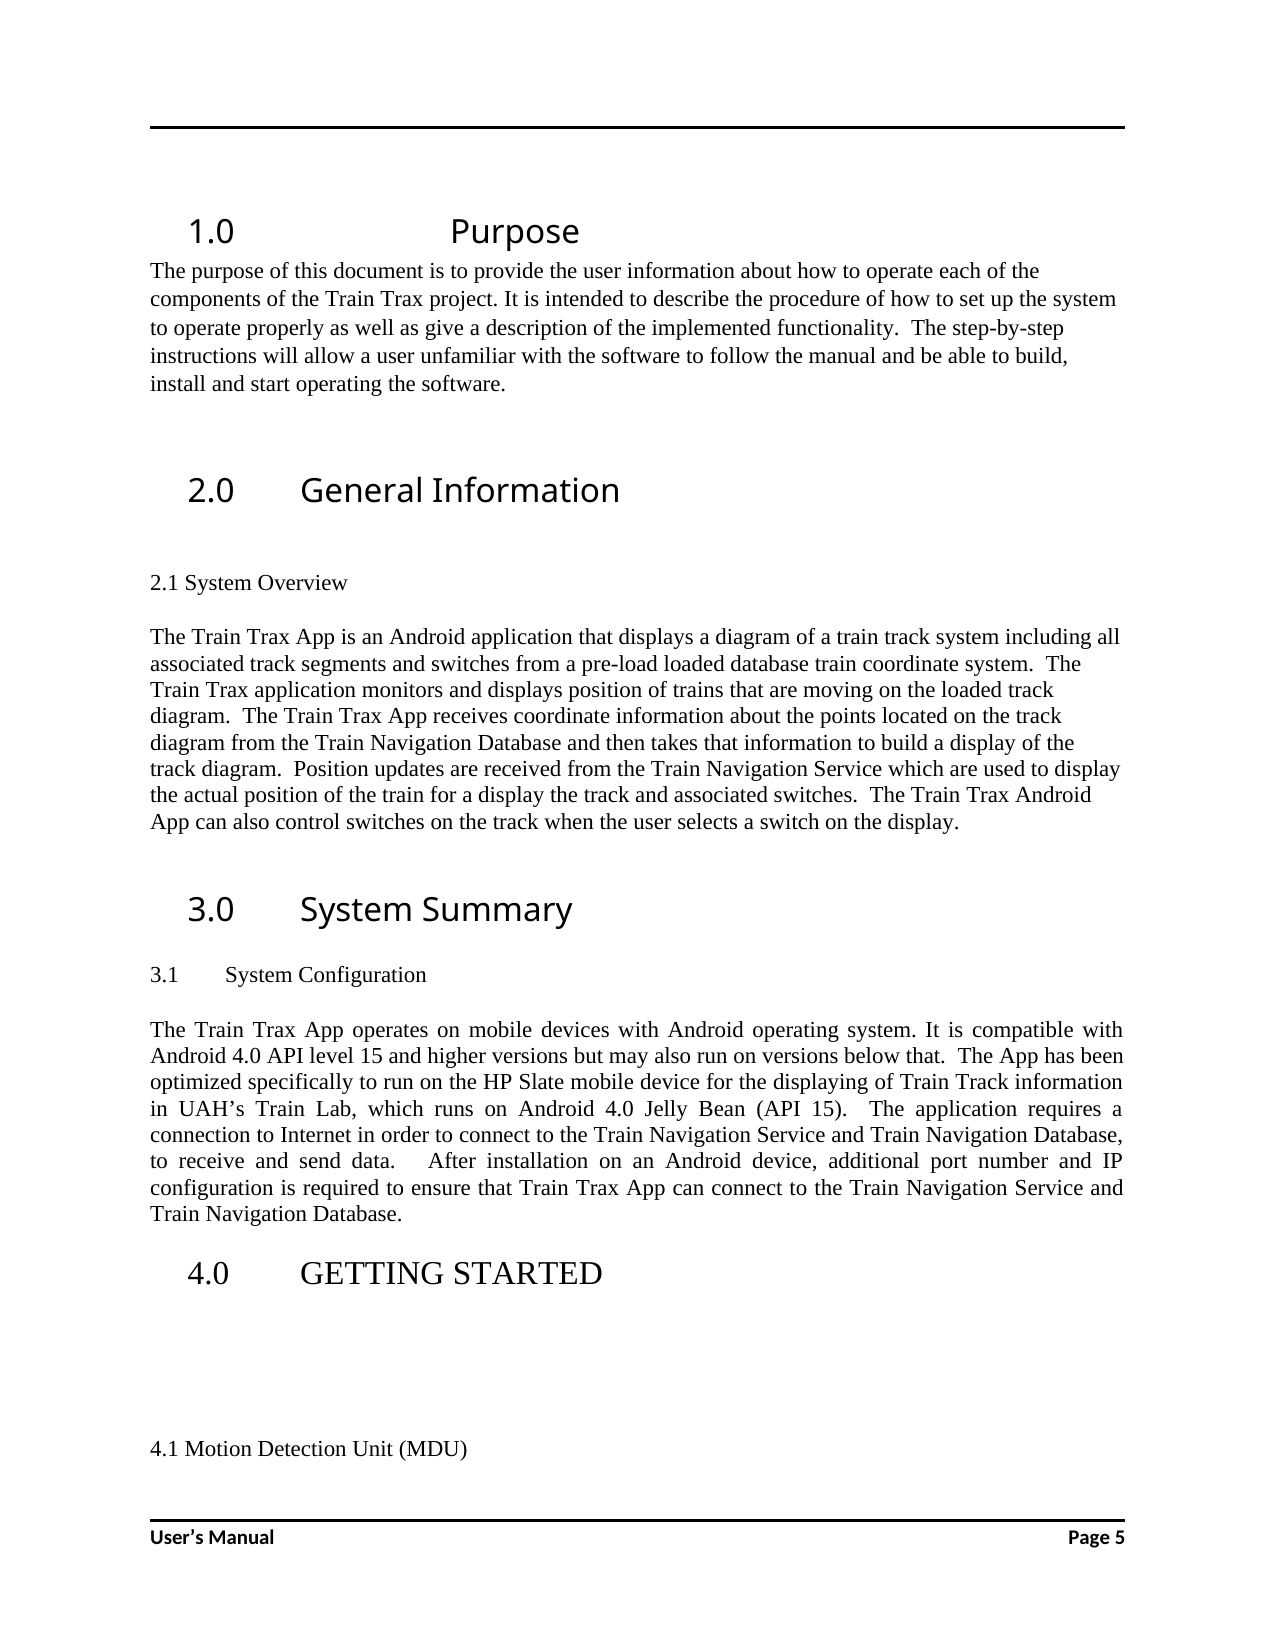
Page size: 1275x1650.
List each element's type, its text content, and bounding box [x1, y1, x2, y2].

subtitle GETTING STARTED [187, 1253, 1125, 1291]
subtitle System Summary [187, 886, 1125, 931]
subtitle 2.1 System Overview [150, 569, 1125, 595]
subtitle Purpose [187, 208, 1125, 253]
subtitle 4.1 Motion Detection Unit (MDU) [150, 1435, 1125, 1461]
text The Train Trax App is an Android application that displays a diagram of a train track system including all associated track segments and switches from a pre-load loaded database train coordinate system. The Train Trax application monitors and displays position of trains that are moving on the loaded track diagram. The Train Trax App receives coordinate information about the points located on the track diagram from the Train Navigation Database and then takes that information to build a display of the track diagram. Position updates are received from the Train Navigation Service which are used to display the actual position of the train for a display the track and associated switches. The Train Trax Android App can also control switches on the track when the user selects a switch on the display. [150, 623, 1125, 834]
subtitle General Information [187, 467, 1125, 512]
subtitle 3.1 System Configuration [150, 961, 1125, 987]
text The purpose of this document is to provide the user information about how to operate each of the components of the Train Trax project. It is intended to describe the procedure of how to set up the system to operate properly as well as give a description of the implemented functionality. The step-by-step instructions will allow a user unfamiliar with the software to follow the manual and be able to build, install and start operating the software. [150, 257, 1125, 397]
text The Train Trax App operates on mobile devices with Android operating system. It is compatible with Android 4.0 API level 15 and higher versions but may also run on versions below that. The App has been optimized specifically to run on the HP Slate mobile device for the displaying of Train Track information in UAH’s Train Lab, which runs on Android 4.0 Jelly Bean (API 15). The application requires a connection to Internet in order to connect to the Train Navigation Service and Train Navigation Database, to receive and send data. After installation on an Android device, additional port number and IP configuration is required to ensure that Train Trax App can connect to the Train Navigation Service and Train Navigation Database. [150, 1016, 1125, 1227]
